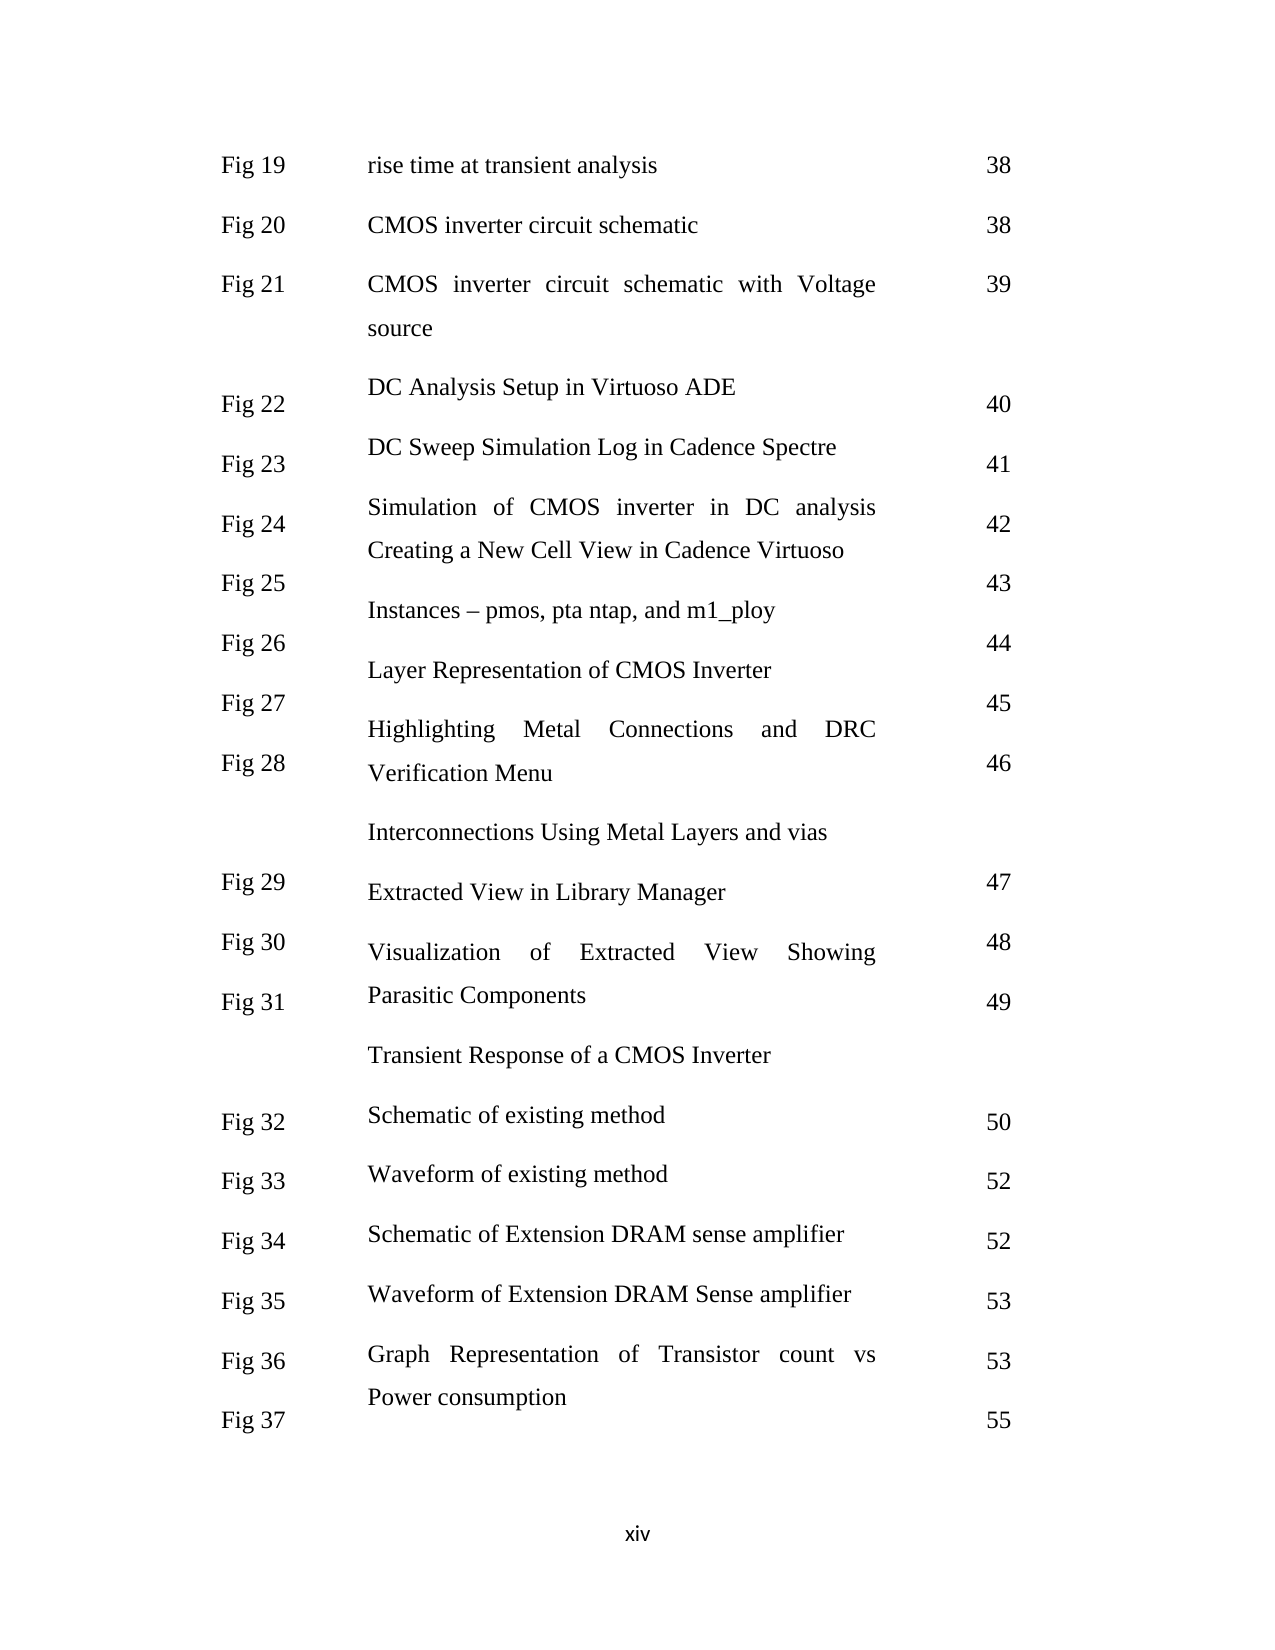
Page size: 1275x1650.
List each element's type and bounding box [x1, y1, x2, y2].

table_cell [150, 150, 356, 1464]
table_cell [888, 150, 1110, 1464]
table_cell [356, 150, 888, 1464]
